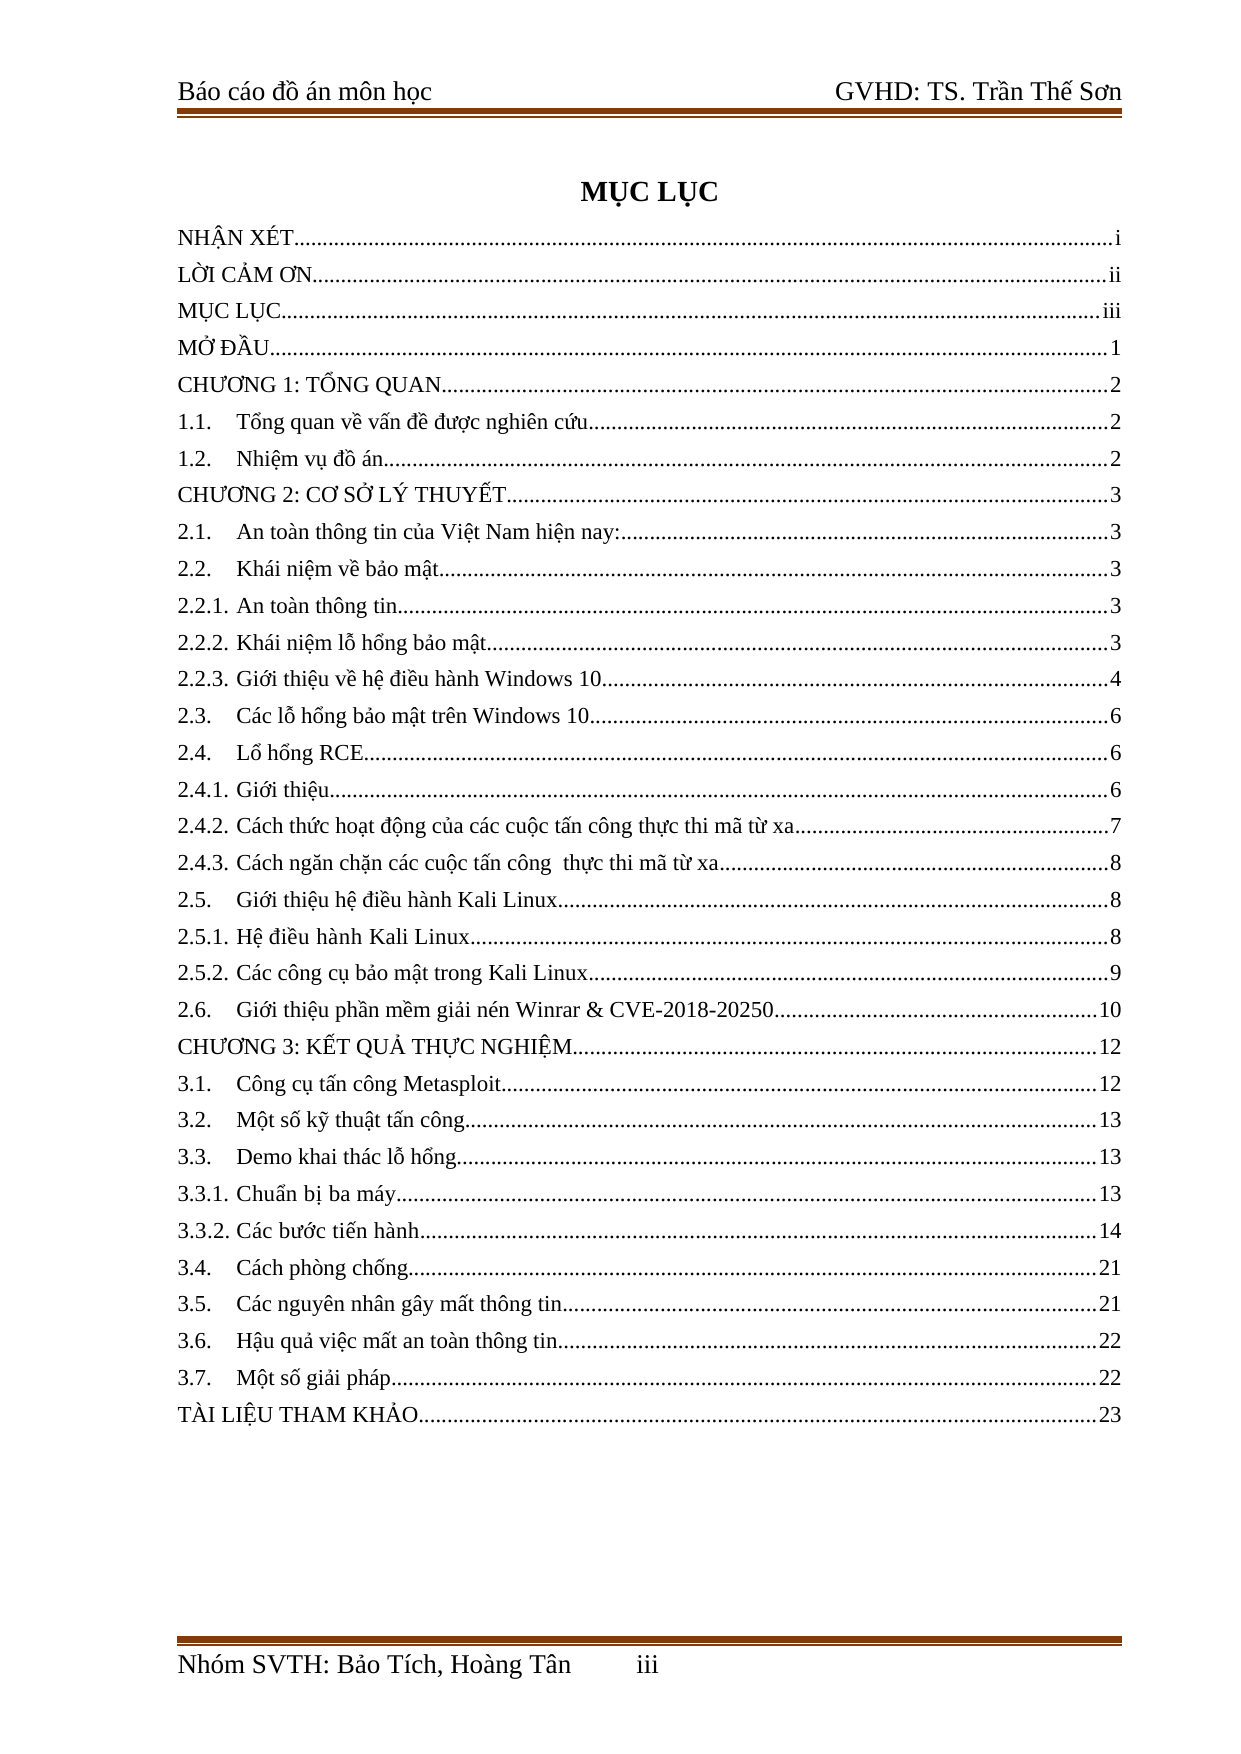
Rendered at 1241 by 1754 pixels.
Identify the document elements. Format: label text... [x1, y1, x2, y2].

text 2.5.2. Các công cụ bảo mật trong Kali Linux 9 [177, 959, 1122, 986]
text NHẬN XÉT i [177, 224, 1122, 250]
text 2.5. Giới thiệu hệ điều hành Kali Linux 8 [177, 886, 1122, 912]
text 2.2.1. An toàn thông tin 3 [177, 592, 1122, 618]
text 2.6. Giới thiệu phần mềm giải nén Winrar & CVE-2018-20250 10 [177, 996, 1122, 1023]
text 2.5.1. Hệ điều hành Kali Linux 8 [177, 923, 1122, 949]
text 3.4. Cách phòng chống 21 [177, 1254, 1122, 1280]
text TÀI LIỆU THAM KHẢO 23 [177, 1401, 1122, 1427]
text 1.2. Nhiệm vụ đồ án 2 [177, 445, 1122, 471]
text 2.4.2. Cách thức hoạt động của các cuộc tấn công thực thi mã từ xa 7 [177, 812, 1122, 839]
text 3.3.2. Các bước tiến hành 14 [177, 1217, 1122, 1243]
text 2.4. Lổ hổng RCE. 6 [177, 739, 1122, 765]
text 2.2.2. Khái niệm lỗ hổng bảo mật 3 [177, 628, 1122, 655]
text 2.4.1. Giới thiệu 6 [177, 776, 1122, 802]
text 2.2.3. Giới thiệu về hệ điều hành Windows 10 4 [177, 665, 1122, 692]
text 2.3. Các lỗ hổng bảo mật trên Windows 10 6 [177, 702, 1122, 728]
text CHƯƠNG 1: TỔNG QUAN 2 [177, 371, 1122, 397]
text 3.3.1. Chuẩn bị ba máy 13 [177, 1180, 1122, 1206]
text MỤC LỤC iii [177, 298, 1122, 324]
subtitle MỤC LỤC [177, 174, 1122, 207]
text 3.3. Demo khai thác lỗ hổng 13 [177, 1143, 1122, 1170]
text CHƯƠNG 3: KẾT QUẢ THỰC NGHIỆM 12 [177, 1033, 1122, 1059]
text CHƯƠNG 2: CƠ SỞ LÝ THUYẾT 3 [177, 481, 1122, 508]
text 3.6. Hậu quả việc mất an toàn thông tin 22 [177, 1327, 1122, 1353]
text 1.1. Tổng quan về vấn đề được nghiên cứu 2 [177, 408, 1122, 434]
text 3.1. Công cụ tấn công Metasploit 12 [177, 1070, 1122, 1096]
text 3.5. Các nguyên nhân gây mất thông tin 21 [177, 1290, 1122, 1317]
text 2.4.3. Cách ngăn chặn các cuộc tấn công thực thi mã từ xa 8 [177, 849, 1122, 876]
text 3.2. Một số kỹ thuật tấn công 13 [177, 1107, 1122, 1133]
text 2.1. An toàn thông tin của Việt Nam hiện nay: 3 [177, 518, 1122, 544]
text 2.2. Khái niệm về bảo mật 3 [177, 555, 1122, 581]
text MỞ ĐẦU 1 [177, 334, 1122, 361]
text 3.7. Một số giải pháp 22 [177, 1364, 1122, 1390]
text LỜI CẢM ƠN ii [177, 261, 1122, 287]
